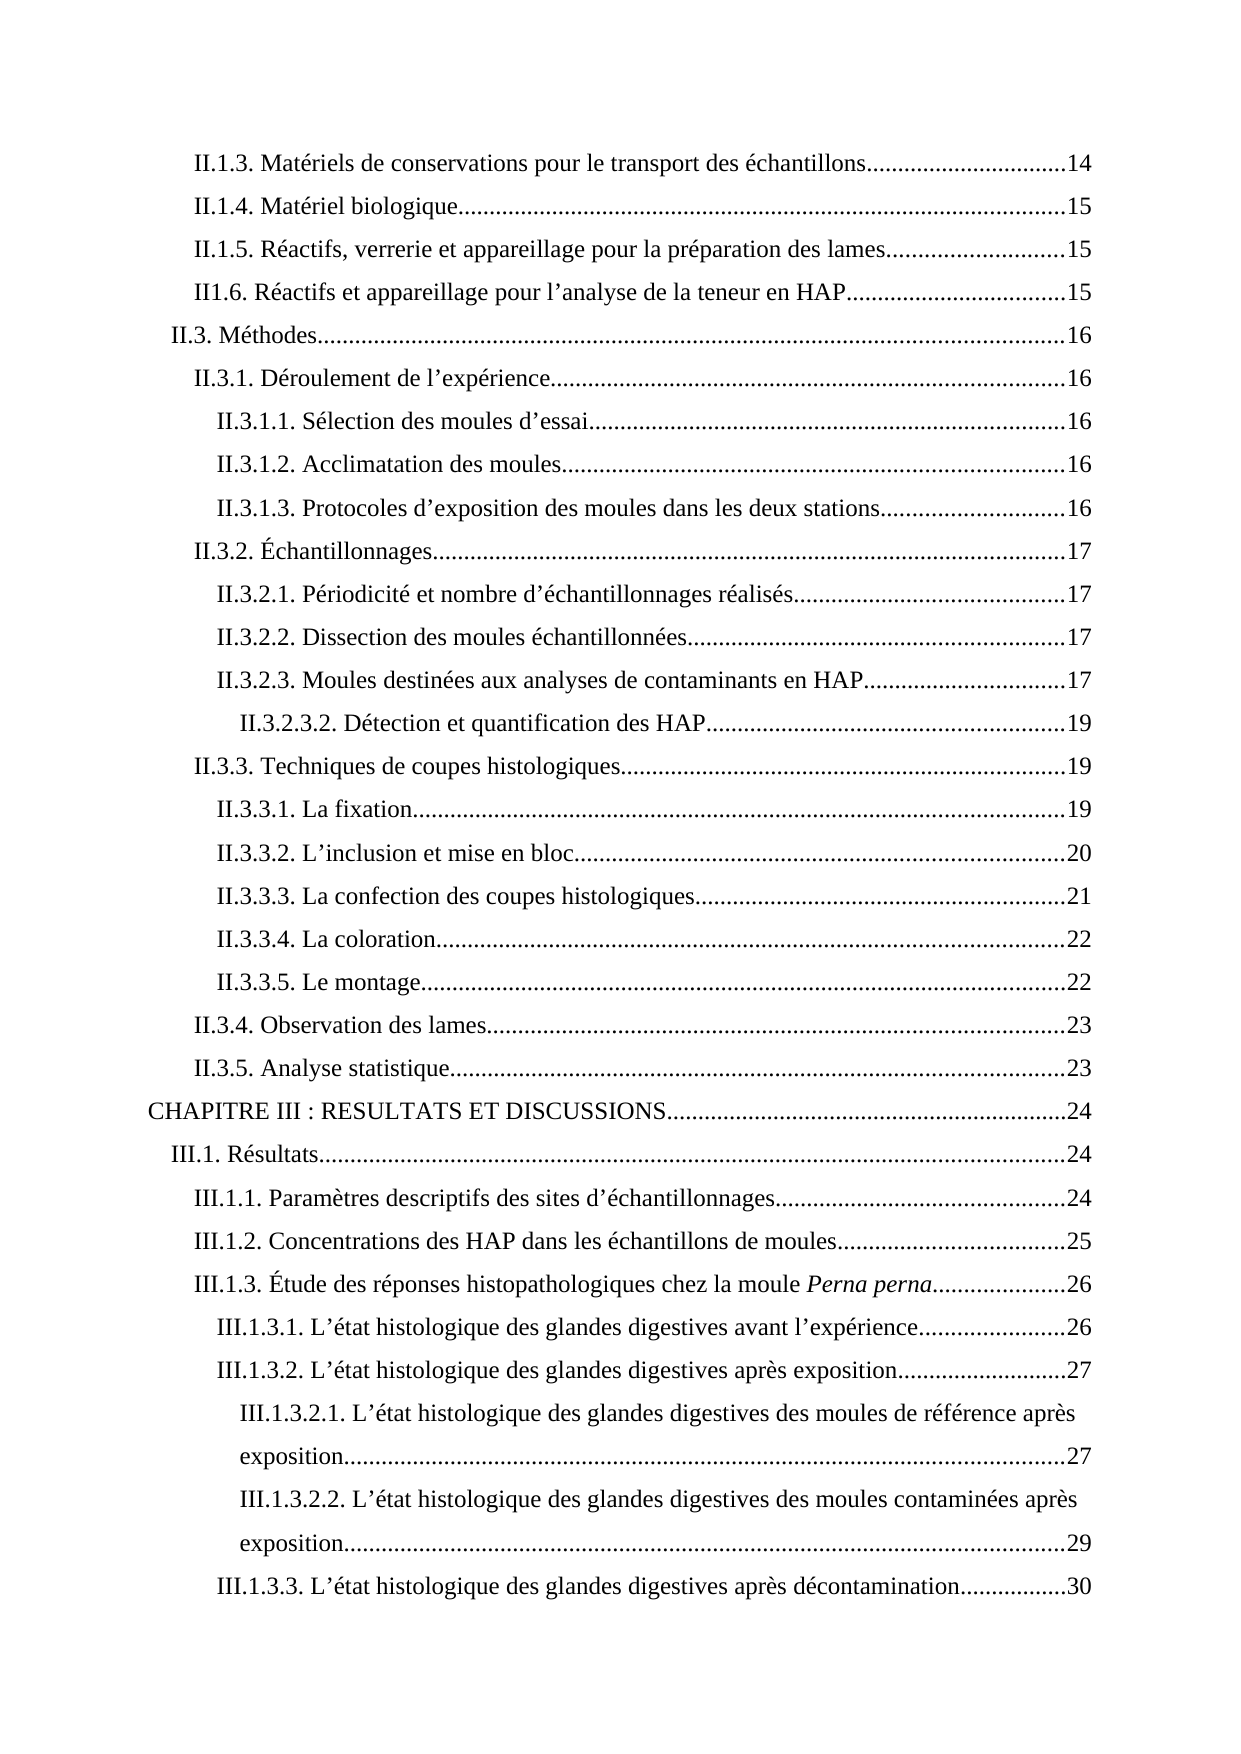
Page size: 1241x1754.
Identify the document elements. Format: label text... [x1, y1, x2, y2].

text III.1.3.2. L’état histologique des glandes digestives après exposition 27 [216, 1355, 1093, 1384]
text II.3.3.5. Le montage 22 [216, 967, 1093, 996]
text II.3.3.1. La fixation 19 [216, 794, 1093, 823]
text III.1.3.1. L’état histologique des glandes digestives avant l’expérience 26 [216, 1312, 1093, 1341]
text II.1.5. Réactifs, verrerie et appareillage pour la préparation des lames 15 [193, 234, 1093, 263]
text III.1. Résultats 24 [171, 1139, 1093, 1168]
text II.3.1.3. Protocoles d’exposition des moules dans les deux stations 16 [216, 493, 1093, 521]
text CHAPITRE III : RESULTATS ET DISCUSSIONS 24 [148, 1096, 1093, 1125]
text II.3.4. Observation des lames 23 [193, 1010, 1093, 1039]
text III.1.3.3. L’état histologique des glandes digestives après décontamination 30 [216, 1571, 1093, 1599]
text II.3.1.1. Sélection des moules d’essai 16 [216, 406, 1093, 435]
text II.3.1.2. Acclimatation des moules 16 [216, 449, 1093, 478]
text II.3.2.1. Périodicité et nombre d’échantillonnages réalisés 17 [216, 579, 1093, 608]
text III.1.1. Paramètres descriptifs des sites d’échantillonnages 24 [193, 1183, 1093, 1211]
text II.3.2. Échantillonnages 17 [193, 536, 1093, 564]
text II.3.2.3.2. Détection et quantification des HAP 19 [239, 708, 1093, 737]
text II1.6. Réactifs et appareillage pour l’analyse de la teneur en HAP 15 [193, 277, 1093, 306]
text II.3.3.4. La coloration 22 [216, 924, 1093, 953]
text II.3.2.2. Dissection des moules échantillonnées 17 [216, 622, 1093, 651]
text II.3.3.2. L’inclusion et mise en bloc 20 [216, 838, 1093, 866]
text II.3.3. Techniques de coupes histologiques 19 [193, 751, 1093, 780]
text II.1.4. Matériel biologique 15 [193, 191, 1093, 219]
text III.1.3.2.1. L’état histologique des glandes digestives des moules de référence après exposition 27 [239, 1398, 1093, 1470]
text II.3.3.3. La confection des coupes histologiques 21 [216, 881, 1093, 909]
text III.1.3.2.2. L’état histologique des glandes digestives des moules contaminées après exposition 29 [239, 1484, 1093, 1556]
text III.1.3. Étude des réponses histopathologiques chez la moule Perna perna 26 [193, 1269, 1093, 1298]
text III.1.2. Concentrations des HAP dans les échantillons de moules 25 [193, 1226, 1093, 1254]
text II.3.5. Analyse statistique 23 [193, 1053, 1093, 1082]
text II.3. Méthodes 16 [171, 320, 1093, 349]
text II.1.3. Matériels de conservations pour le transport des échantillons 14 [193, 148, 1093, 176]
text II.3.2.3. Moules destinées aux analyses de contaminants en HAP 17 [216, 665, 1093, 694]
text II.3.1. Déroulement de l’expérience 16 [193, 363, 1093, 392]
